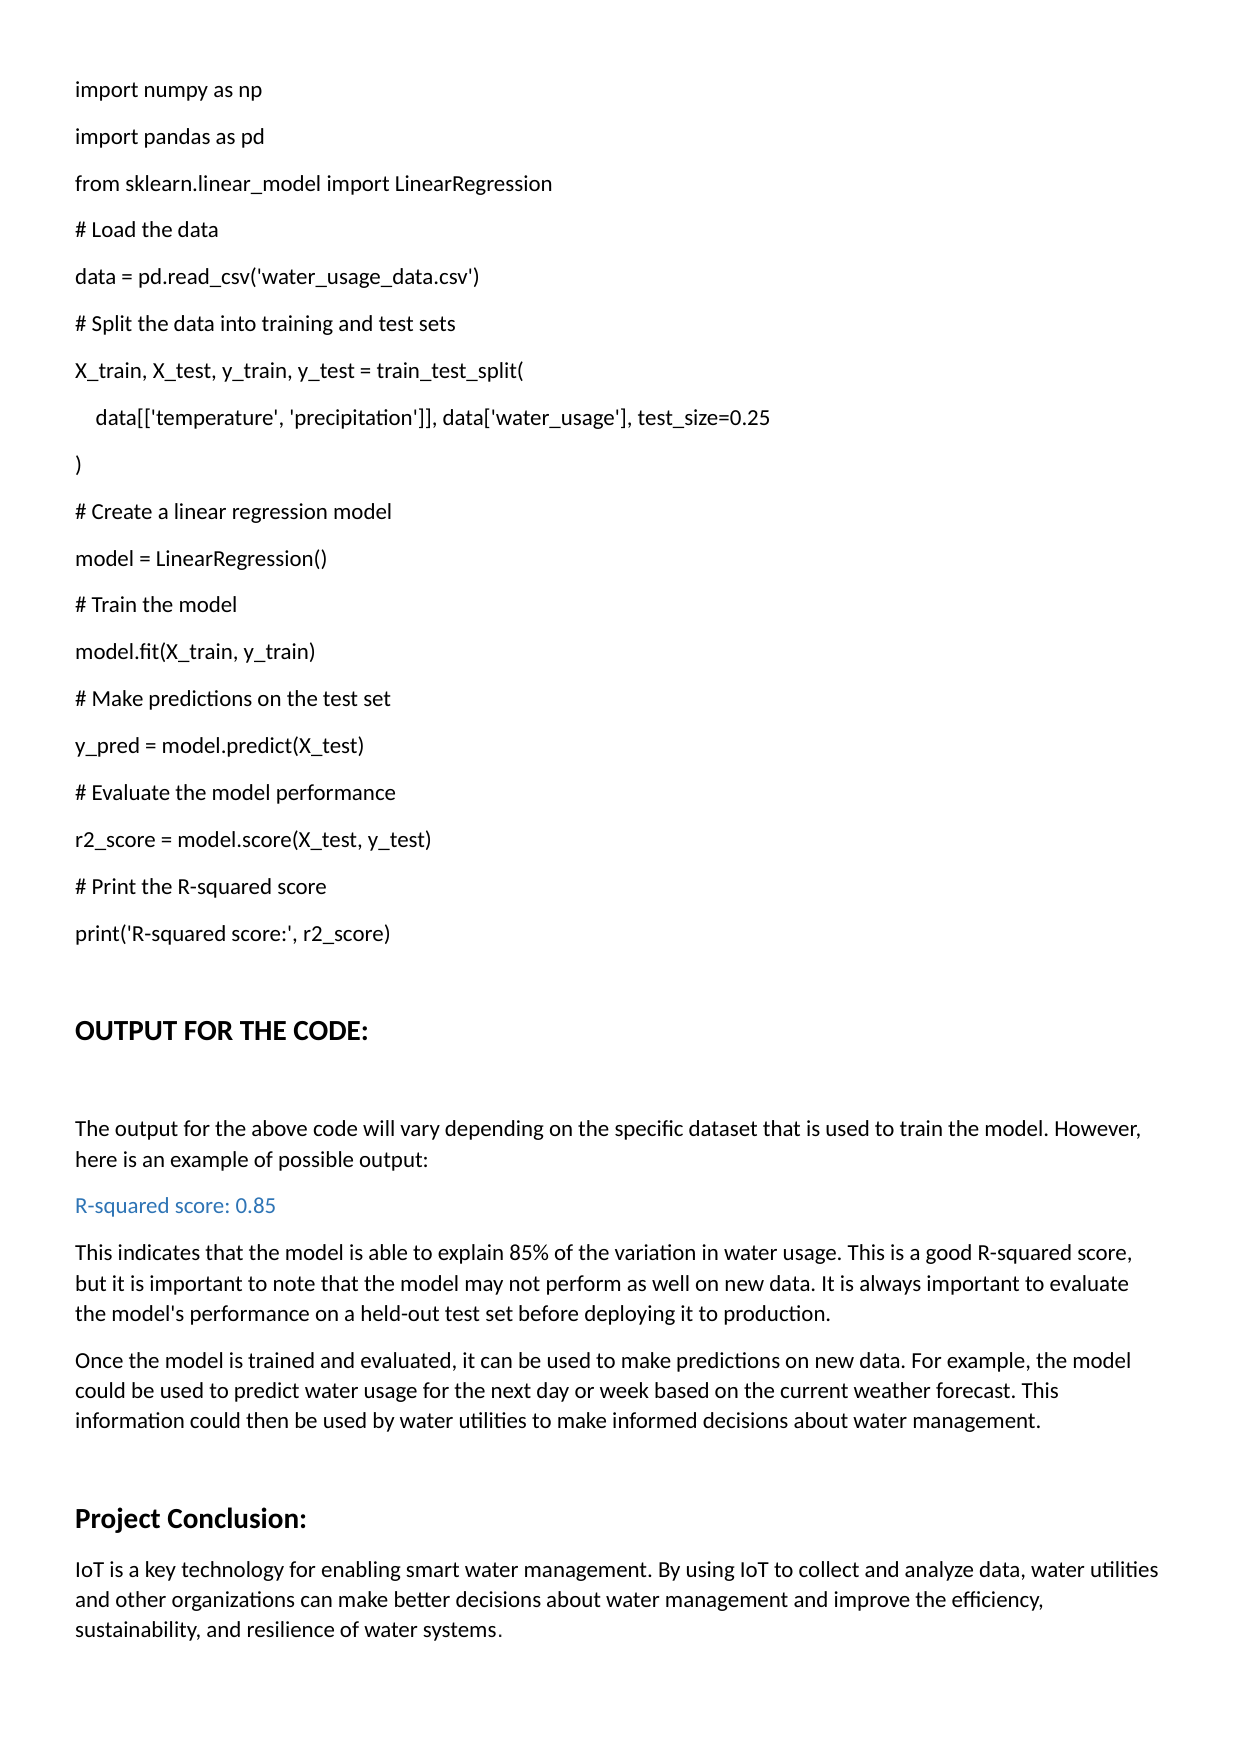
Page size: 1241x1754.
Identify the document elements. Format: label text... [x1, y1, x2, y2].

text ) [75, 450, 1165, 478]
text print('R-squared score:', r2_score) [75, 919, 1165, 947]
text r2_score = model.score(X_test, y_test) [75, 825, 1165, 853]
text data[['temperature', 'precipitation']], data['water_usage'], test_size=0.25 [75, 403, 1165, 431]
text y_pred = model.predict(X_test) [75, 731, 1165, 759]
text Once the model is trained and evaluated, it can be used to make predictions on new data. For example, the model could be used to predict water usage for the next day or week based on the current weather forecast. This information could then be used by water utilities to make informed decisions about water management. [75, 1346, 1165, 1434]
text data = pd.read_csv('water_usage_data.csv') [75, 262, 1165, 291]
text import pandas as pd [75, 122, 1165, 150]
text X_train, X_test, y_train, y_test = train_test_split( [75, 356, 1165, 384]
text # Load the data [75, 216, 1165, 244]
text model = LinearRegression() [75, 544, 1165, 572]
text # Split the data into training and test sets [75, 309, 1165, 337]
text This indicates that the model is able to explain 85% of the variation in water usage. This is a good R-squared score, but it is important to note that the model may not perform as well on new data. It is always important to evaluate the model's performance on a held-out test set before deploying it to production. [75, 1238, 1165, 1327]
text # Create a linear regression model [75, 497, 1165, 525]
text # Make predictions on the test set [75, 684, 1165, 712]
text Project Conclusion: [75, 1500, 1165, 1536]
text The output for the above code will vary depending on the specific dataset that is used to train the model. However, here is an example of possible output: [75, 1114, 1165, 1173]
text # Train the model [75, 591, 1165, 619]
text R-squared score: 0.85 [75, 1192, 1165, 1219]
text import numpy as np [75, 75, 1165, 103]
text from sklearn.linear_model import LinearRegression [75, 169, 1165, 197]
text # Evaluate the model performance [75, 778, 1165, 806]
text # Print the R-squared score [75, 872, 1165, 900]
text model.fit(X_train, y_train) [75, 637, 1165, 666]
text IoT is a key technology for enabling smart water management. By using IoT to collect and analyze data, water utilities and other organizations can make better decisions about water management and improve the efficiency, sustainability, and resilience of water systems. [75, 1555, 1165, 1643]
text OUTPUT FOR THE CODE: [75, 1012, 1165, 1048]
